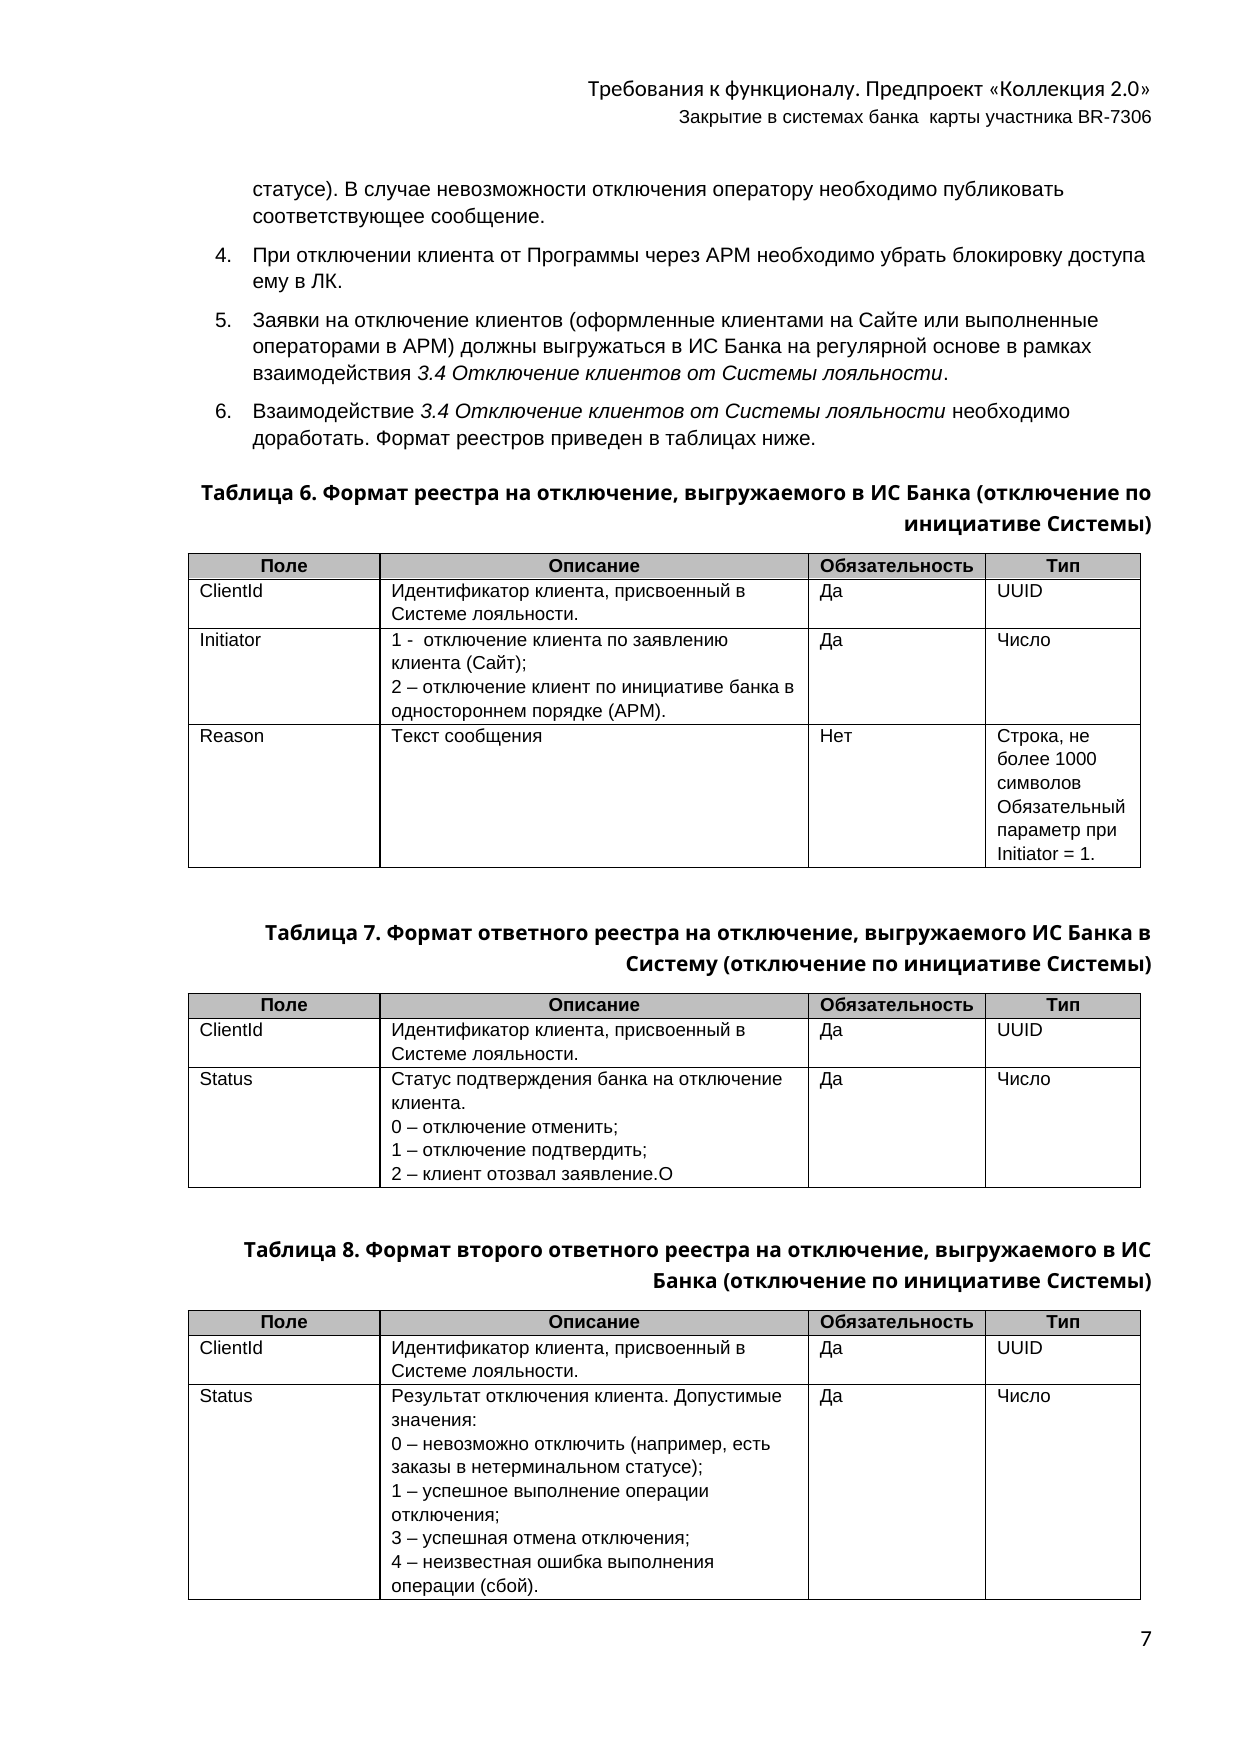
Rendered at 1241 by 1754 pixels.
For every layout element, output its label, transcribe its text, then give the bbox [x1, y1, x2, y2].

table_header Обязательность [809, 554, 985, 578]
table_header Тип [986, 1311, 1140, 1335]
table_cell UUID [986, 1019, 1140, 1067]
table_header Описание [381, 994, 808, 1018]
list Заявки на отключение клиентов (оформленные клиентами на Сайте или выполненные операторами в АРМ) должны выгружаться в ИС Банка на регулярной основе в рамках взаимодействия 3.4 Отключение клиентов от Системы лояльности. [215, 308, 1152, 384]
table_cell 1 - отключение клиента по заявлению клиента (Сайт); 2 – отключение клиент по инициативе банка в одностороннем порядке (АРМ). [381, 629, 808, 723]
table_cell Нет [809, 725, 985, 867]
table_header Описание [381, 554, 808, 578]
table_cell Да [809, 580, 985, 627]
table_cell Идентификатор клиента, присвоенный в Системе лояльности. [381, 1336, 808, 1384]
table_header Обязательность [809, 1311, 985, 1335]
table_cell Да [809, 1385, 985, 1599]
table_cell [986, 1092, 1140, 1187]
table_cell [189, 1092, 379, 1187]
table_header Поле [189, 554, 379, 578]
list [215, 177, 1152, 228]
table_cell Initiator [189, 629, 379, 723]
table_cell Status [189, 1385, 379, 1599]
table_header Поле [189, 994, 379, 1018]
text Таблица 7. Формат ответного реестра на отключение, выгружаемого ИС Банка в Систему (отключение по инициативе Системы) [177, 918, 1152, 978]
table_cell Строка, не более 1000 символов Обязательный параметр при Initiator = 1. [986, 725, 1140, 867]
table_cell Идентификатор клиента, присвоенный в Системе лояльности. [381, 1019, 808, 1067]
text Таблица 6. Формат реестра на отключение, выгружаемого в ИС Банка (отключение по инициативе Системы) [177, 478, 1152, 538]
list Взаимодействие 3.4 Отключение клиентов от Системы лояльности необходимо доработать. Формат реестров приведен в таблицах ниже. [215, 399, 1152, 449]
table_cell ClientId [189, 580, 379, 627]
table_cell Текст сообщения [381, 725, 808, 867]
table_cell Status [189, 1068, 379, 1092]
table_cell [809, 1092, 985, 1187]
table_cell Статус подтверждения банка на отключение клиента. 0 – отключение отменить; 1 – отключение подтвердить; 2 – клиент отозвал заявление.О [381, 1068, 808, 1187]
table_cell UUID [986, 580, 1140, 627]
text Таблица 8. Формат второго ответного реестра на отключение, выгружаемого в ИС Банка (отключение по инициативе Системы) [177, 1235, 1152, 1295]
table_cell ClientId [189, 1019, 379, 1067]
table_header Тип [986, 554, 1140, 578]
table_cell Число [986, 629, 1140, 723]
table_cell Да [809, 629, 985, 723]
table_cell Да [809, 1019, 985, 1067]
table_header Обязательность [809, 994, 985, 1018]
table_cell Число [986, 1068, 1140, 1092]
table_cell UUID [986, 1336, 1140, 1384]
table_header Тип [986, 994, 1140, 1018]
table_cell Результат отключения клиента. Допустимые значения: 0 – невозможно отключить (например, есть заказы в нетерминальном статусе); 1 – успешное выполнение операции отключения; 3 – успешная отмена отключения; 4 – неизвестная ошибка выполнения операции (сбой). [381, 1385, 808, 1599]
table_cell Reason [189, 725, 379, 867]
table_cell Число [986, 1385, 1140, 1599]
table_cell ClientId [189, 1336, 379, 1384]
table_cell Да [809, 1336, 985, 1384]
list При отключении клиента от Программы через АРМ необходимо убрать блокировку доступа ему в ЛК. [215, 242, 1152, 293]
table_cell Да [809, 1068, 985, 1092]
table_header Поле [189, 1311, 379, 1335]
table_header Описание [381, 1311, 808, 1335]
table_cell Идентификатор клиента, присвоенный в Системе лояльности. [381, 580, 808, 627]
